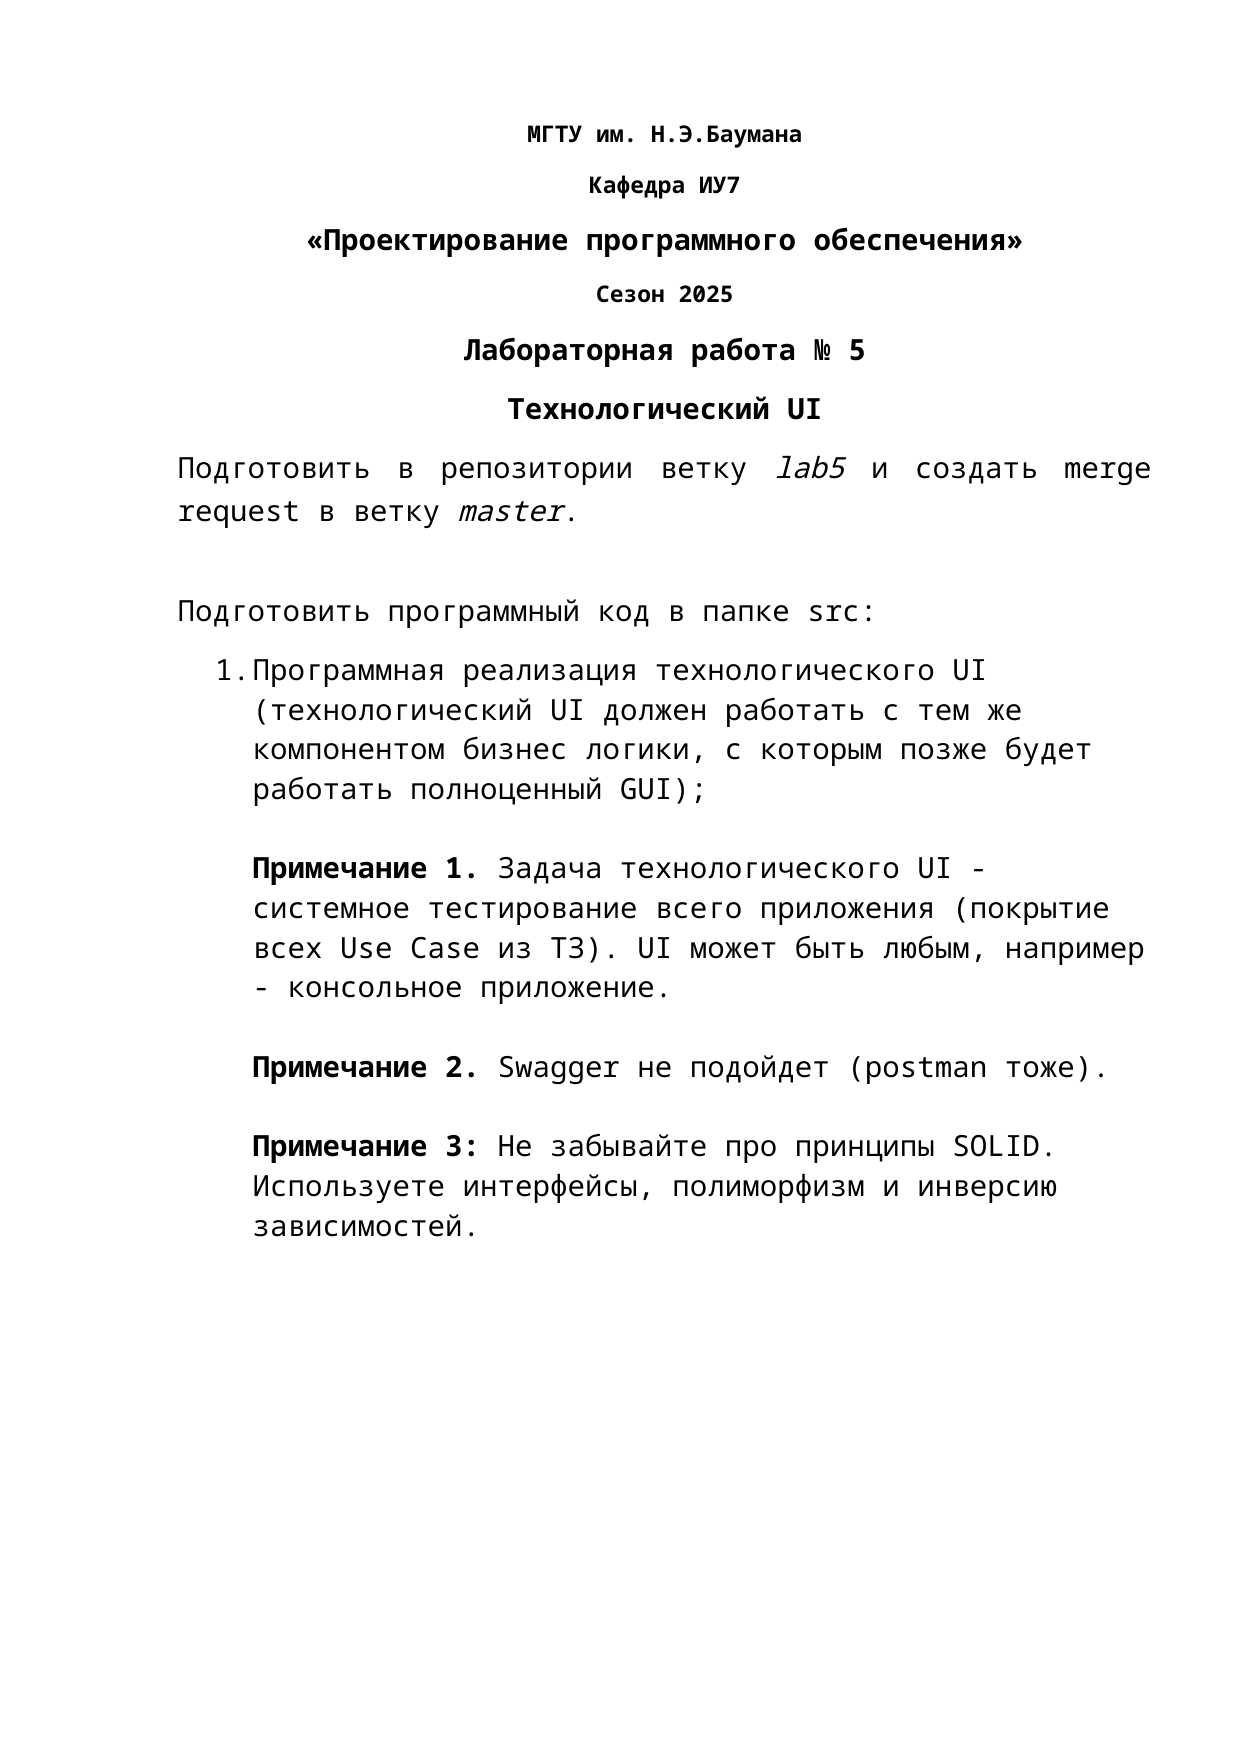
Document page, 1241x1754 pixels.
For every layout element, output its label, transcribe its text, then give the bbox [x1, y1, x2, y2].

text Примечание 1. Задача технологического UI - системное тестирование всего приложения (покрытие всех Use Case из ТЗ). UI может быть любым, например - консольное приложение. [252, 848, 1152, 1006]
text Кафедра ИУ7 [177, 168, 1152, 200]
text Подготовить программный код в папке src: [177, 590, 1152, 629]
text Примечание 3: Не забывайте про принципы SOLID. Используете интерфейсы, полиморфизм и инверсию зависимостей. [252, 1126, 1152, 1244]
text «Проектирование программного обеспечения» [177, 219, 1152, 259]
text Сезон 2025 [177, 278, 1152, 310]
text Технологический UI [177, 388, 1152, 428]
list Программная реализация технологического UI (технологический UI должен работать с тем же компонентом бизнес логики, с которым позже будет работать полноценный GUI); [215, 649, 1152, 808]
text Примечание 2. Swagger не подойдет (postman тоже). [252, 1046, 1152, 1086]
text МГТУ им. Н.Э.Баумана [177, 118, 1152, 149]
text Подготовить в репозитории ветку lab5 и создать merge request в ветку master. [177, 448, 1152, 530]
text Лабораторная работа № 5 [177, 329, 1152, 368]
